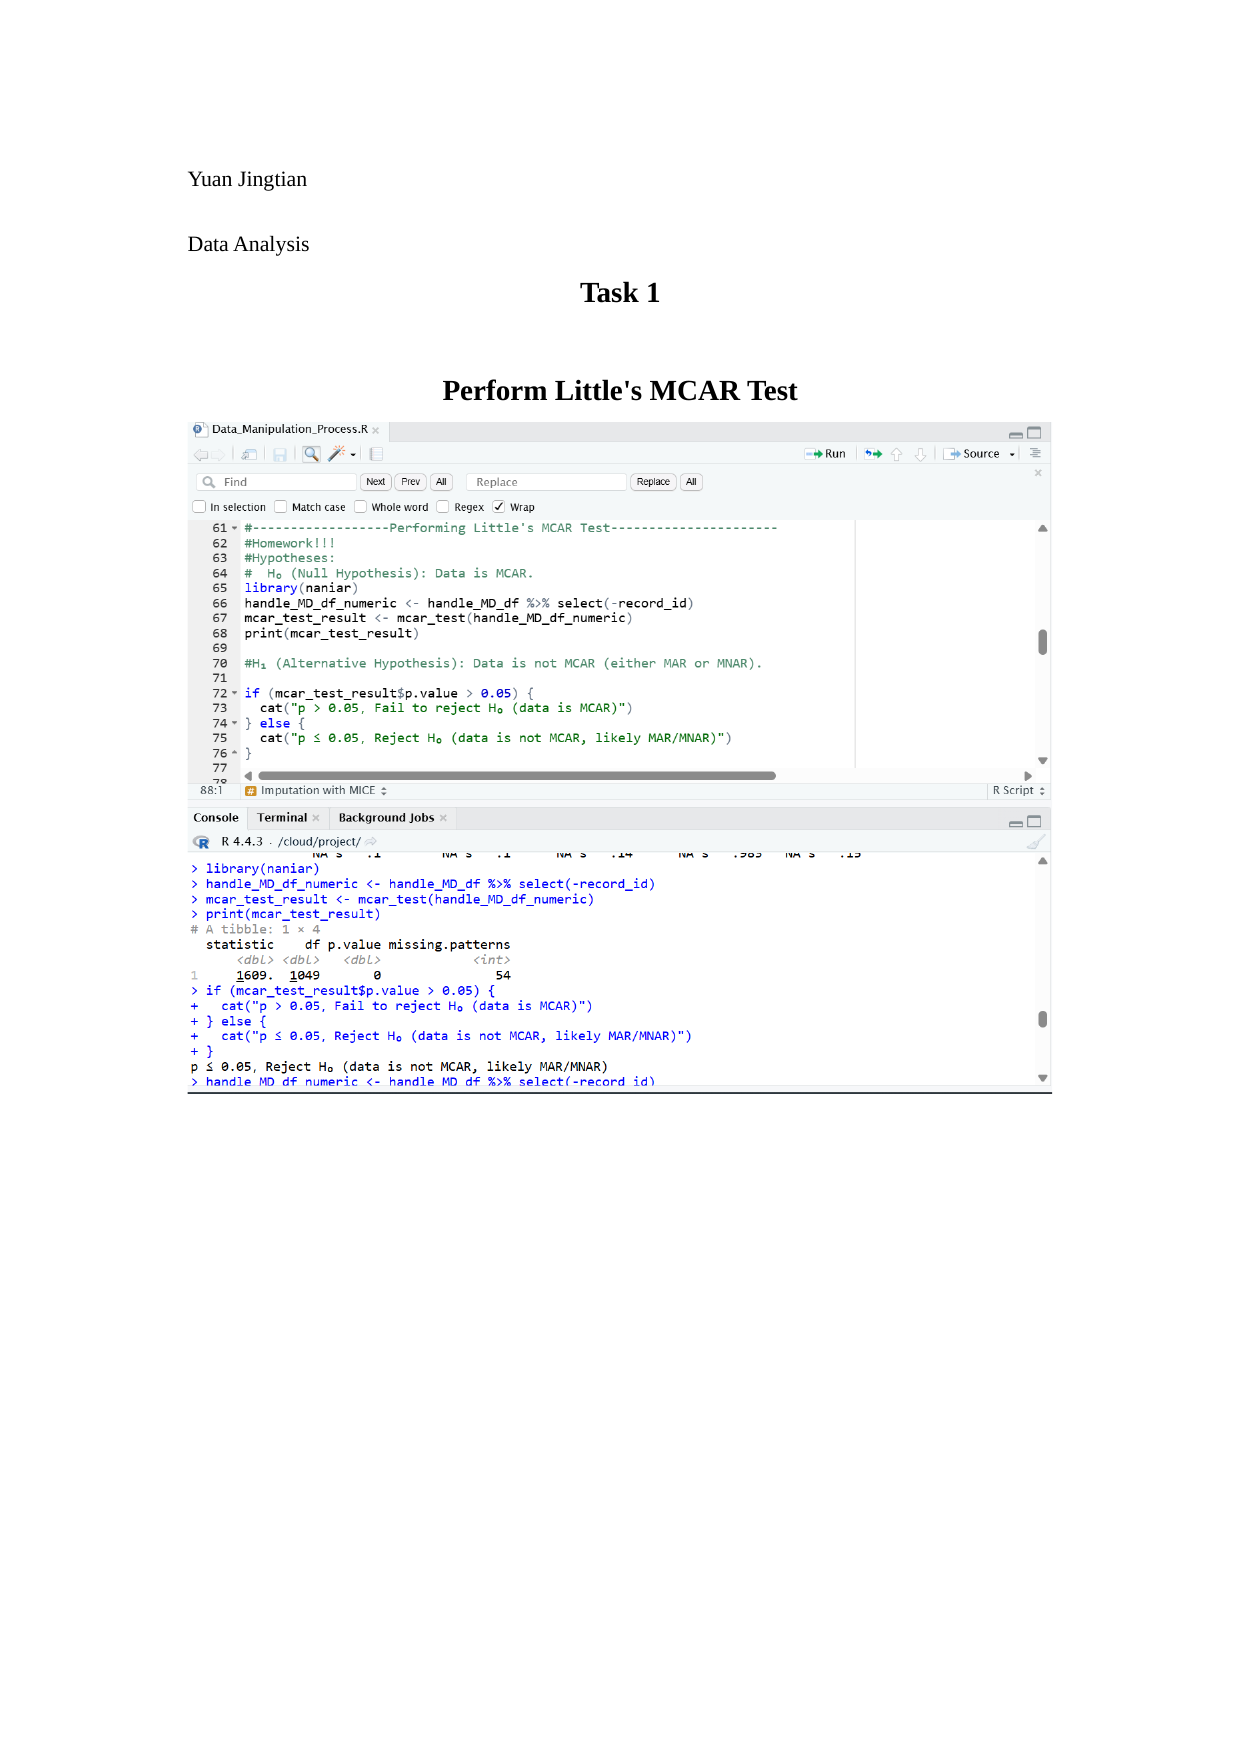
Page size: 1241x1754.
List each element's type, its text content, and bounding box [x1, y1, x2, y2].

text Yuan Jingtian [187, 162, 1053, 194]
text Perform Little's MCAR Test [187, 324, 1053, 422]
text Task 1 [187, 259, 1053, 324]
text Data Analysis [187, 227, 1053, 259]
picture [187, 422, 1053, 1094]
